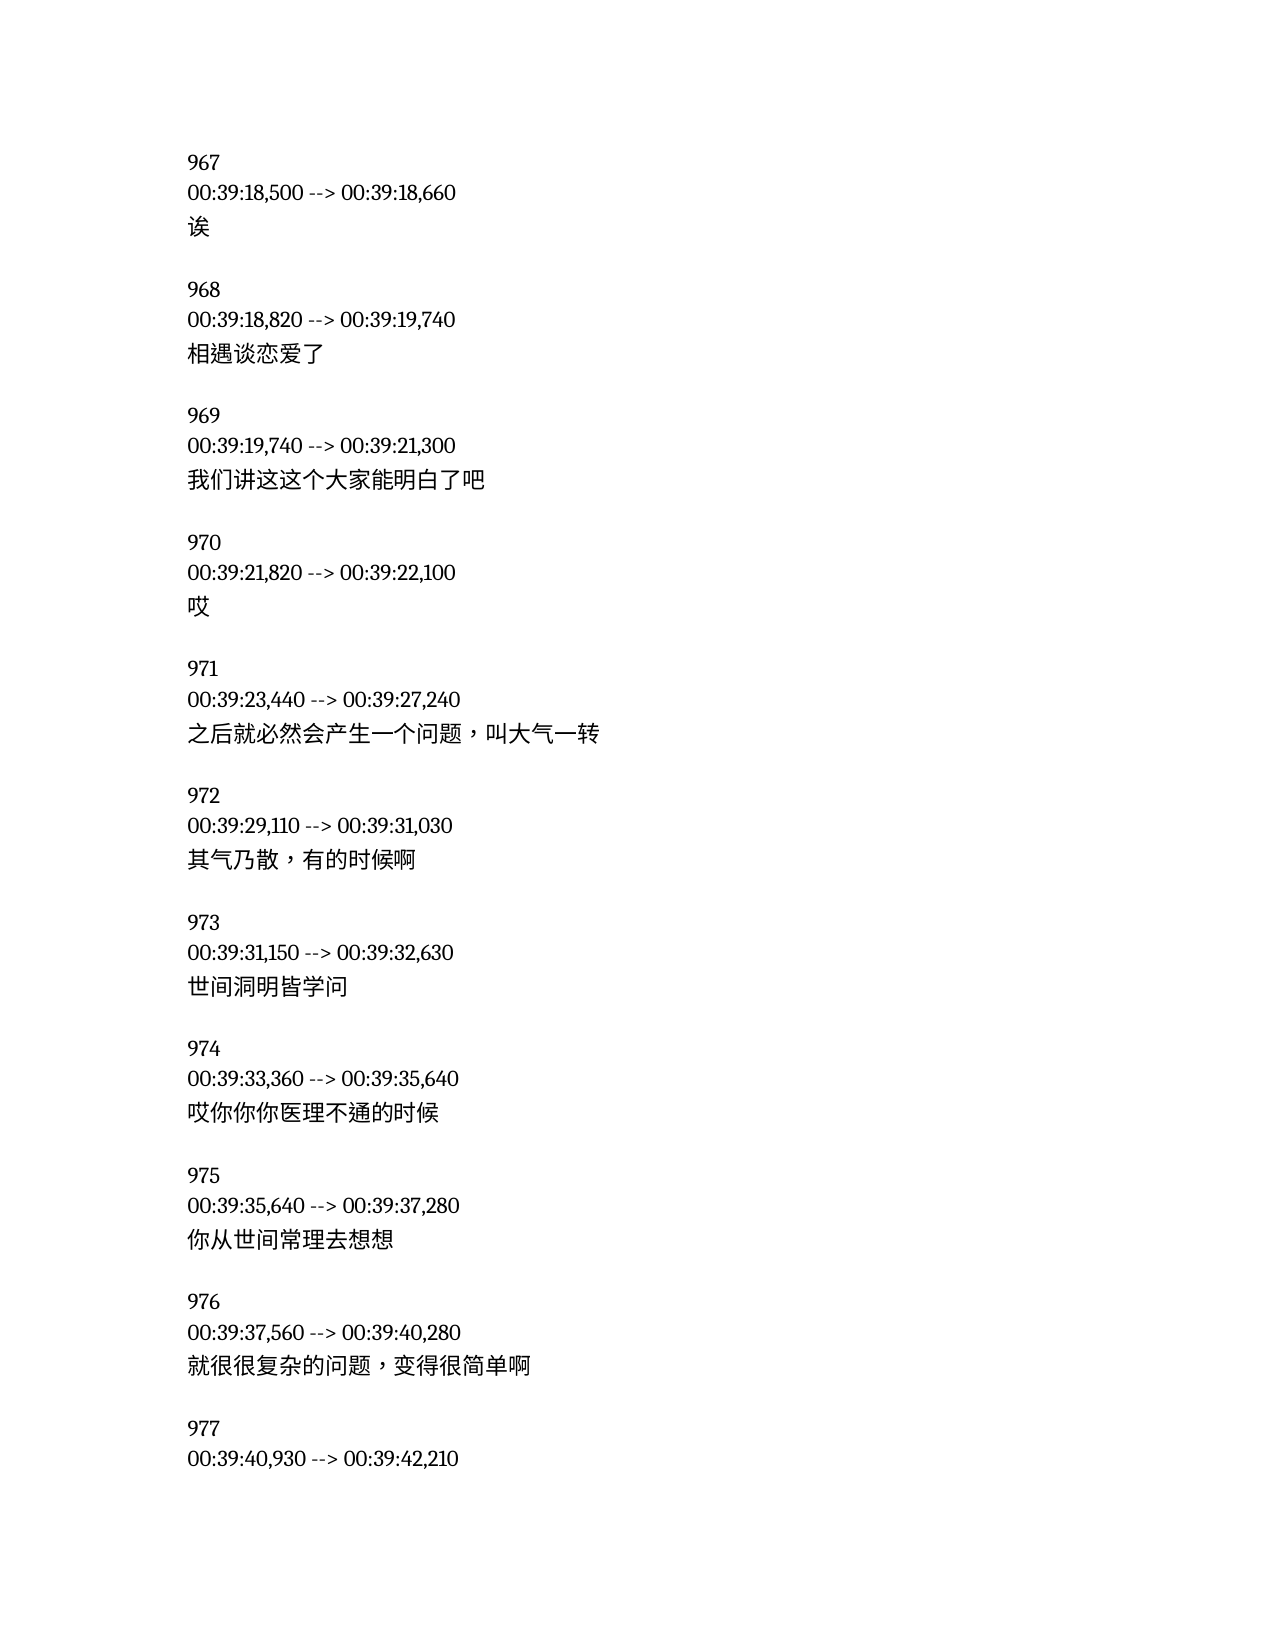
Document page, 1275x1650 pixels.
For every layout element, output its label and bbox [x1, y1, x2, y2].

text [187, 150, 1087, 1472]
